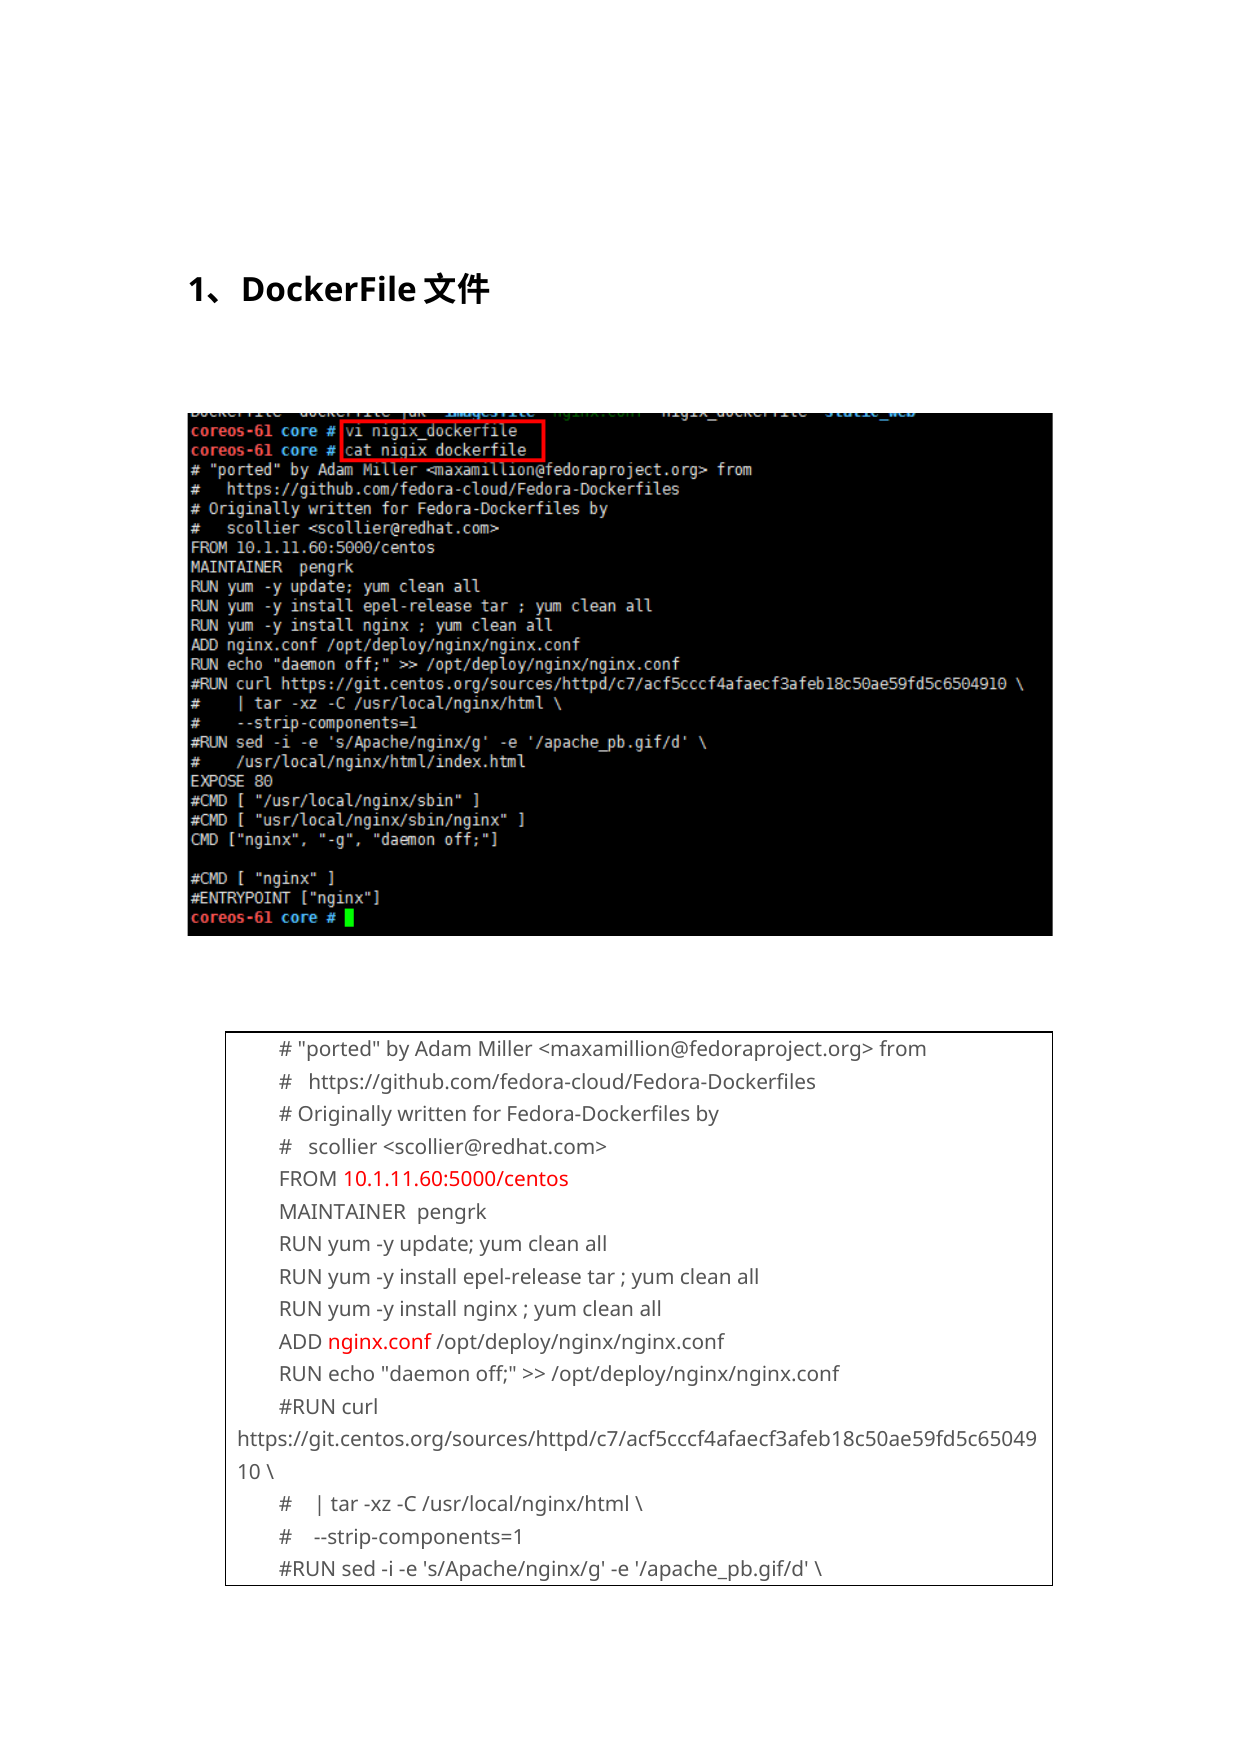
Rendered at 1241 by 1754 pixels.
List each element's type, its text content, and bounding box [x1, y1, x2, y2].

subtitle DockerFile文件 [187, 254, 1053, 319]
picture [187, 413, 1053, 936]
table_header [226, 1033, 1052, 1585]
